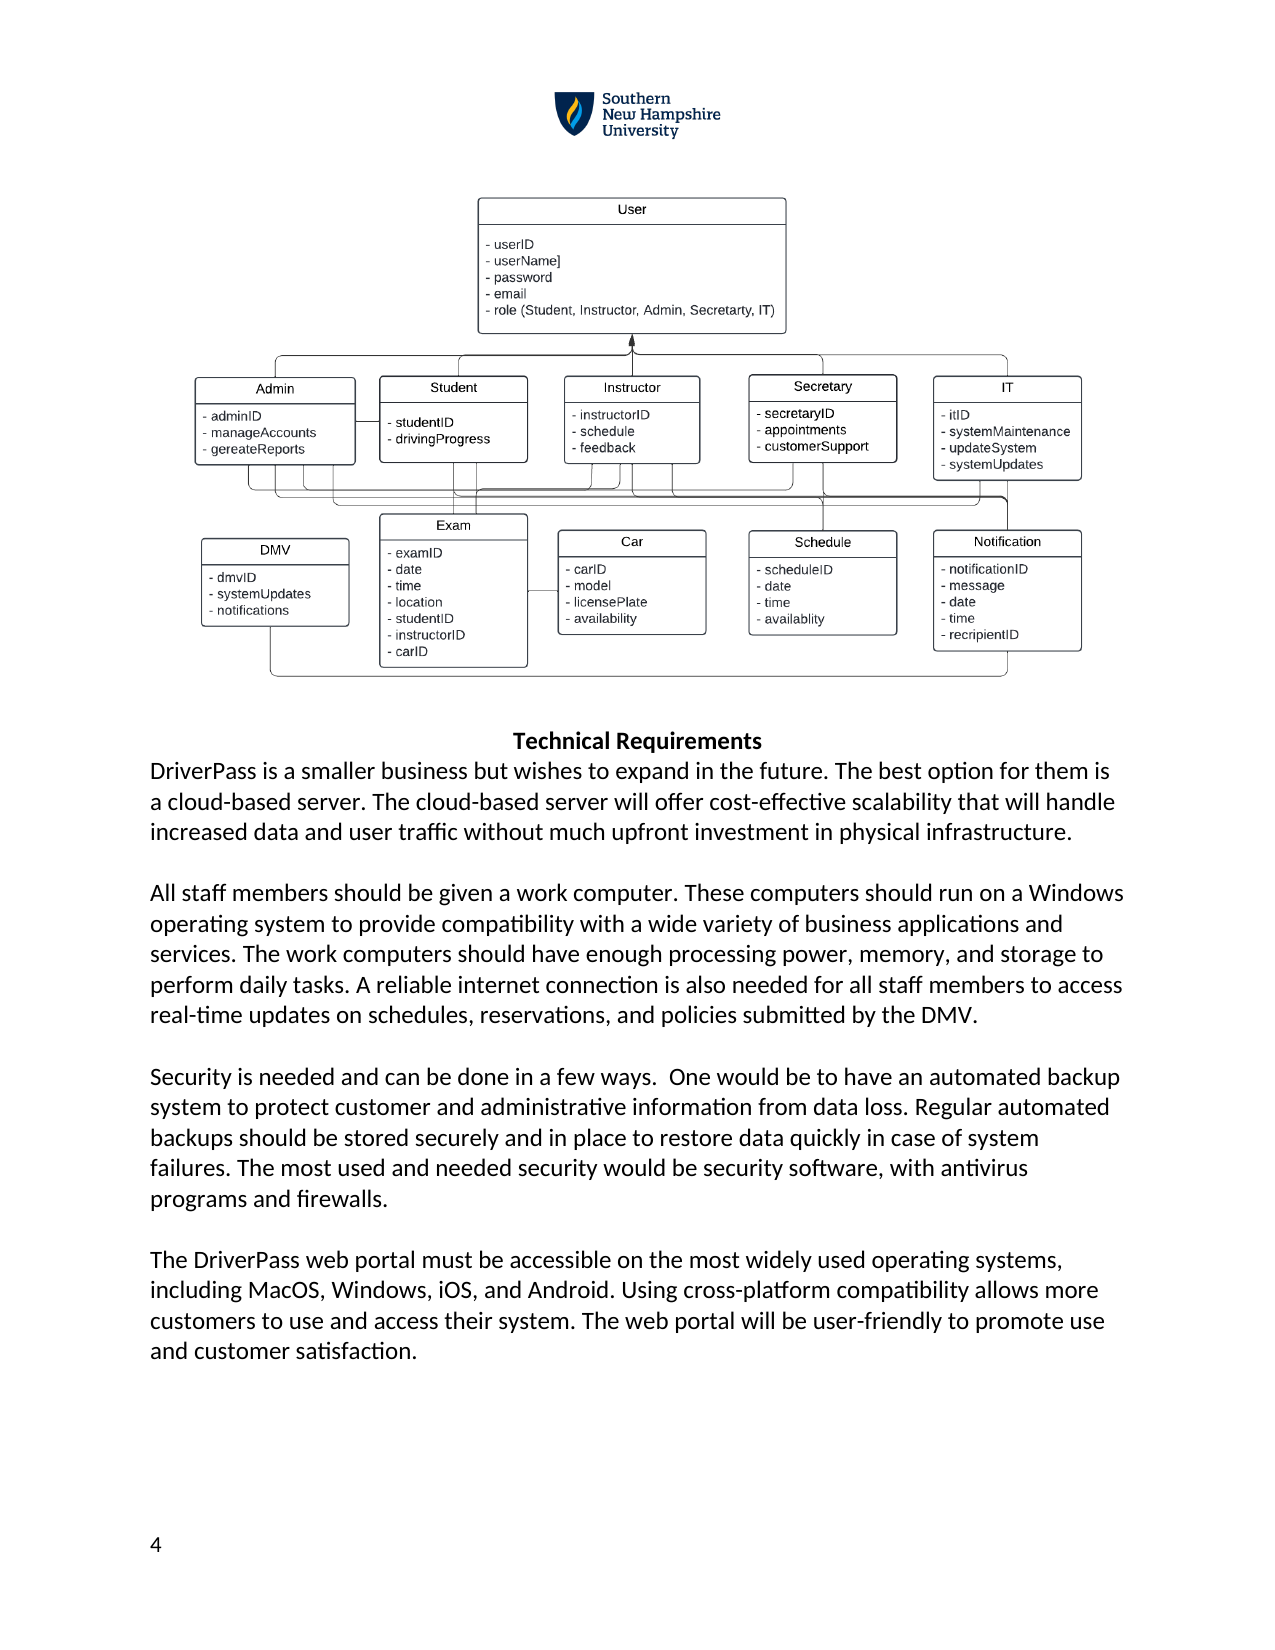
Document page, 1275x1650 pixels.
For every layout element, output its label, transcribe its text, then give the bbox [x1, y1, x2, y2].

text The DriverPass web portal must be accessible on the most widely used operating systems, including MacOS, Windows, iOS, and Android. Using cross-platform compatibility allows more customers to use and access their system. The web portal will be user-friendly to promote use and customer satisfaction. [150, 1244, 1125, 1366]
text Security is needed and can be done in a few ways. One would be to have an automated backup system to protect customer and administrative information from data loss. Regular automated backups should be stored securely and in place to restore data quickly in case of system failures. The most used and needed security would be security software, with antivirus programs and firewalls. [150, 1061, 1125, 1213]
text All staff members should be given a work computer. These computers should run on a Windows operating system to provide compatibility with a wide variety of business applications and services. The work computers should have enough processing power, memory, and storage to perform daily tasks. A reliable internet connection is also needed for all staff members to access real-time updates on schedules, reservations, and policies submitted by the DMV. [150, 878, 1125, 1030]
picture [546, 75, 729, 154]
picture [150, 173, 1125, 700]
subtitle Technical Requirements [150, 725, 1125, 756]
text DriverPass is a smaller business but wishes to expand in the future. The best option for them is a cloud-based server. The cloud-based server will offer cost-effective scalability that will handle increased data and user traffic without much upfront investment in physical infrastructure. [150, 756, 1125, 847]
